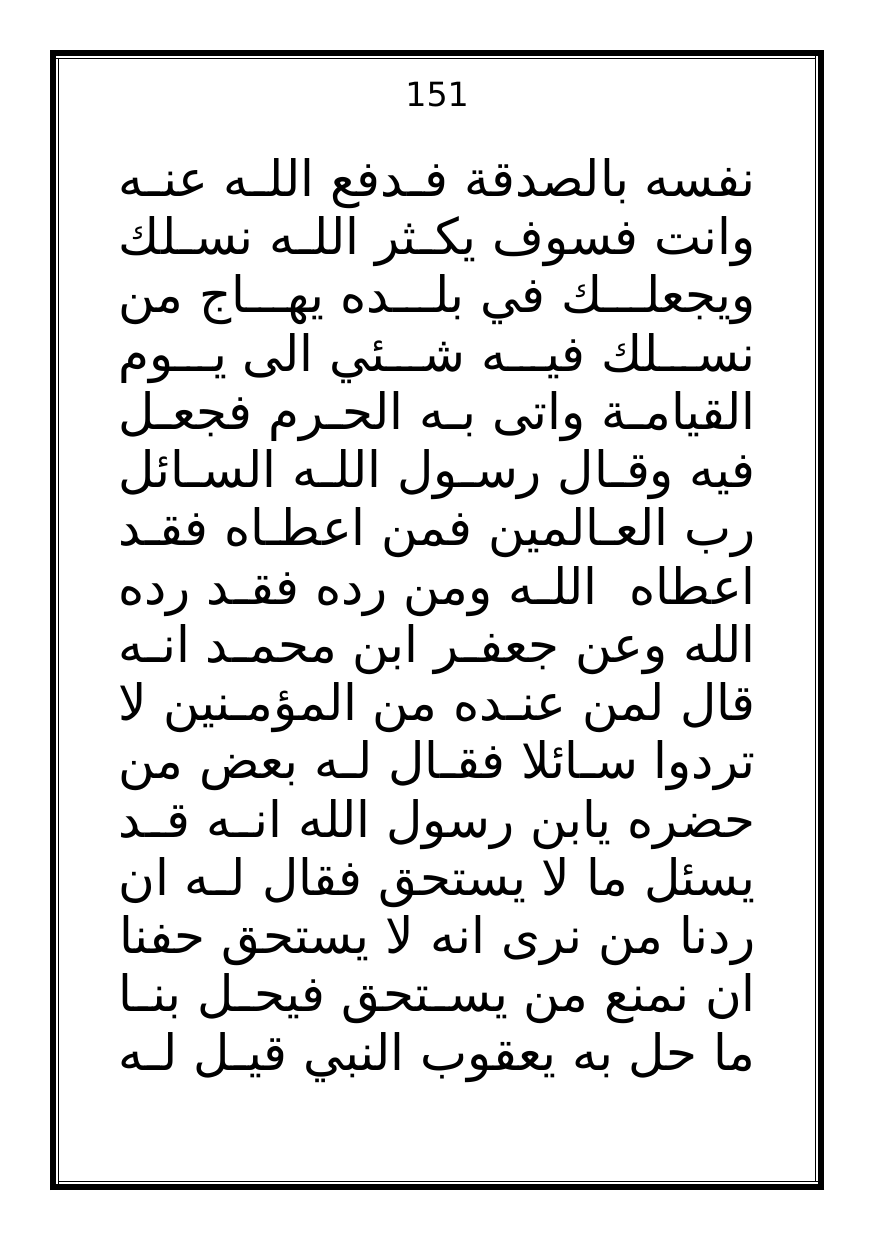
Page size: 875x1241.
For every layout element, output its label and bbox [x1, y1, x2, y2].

text [118, 150, 756, 1082]
